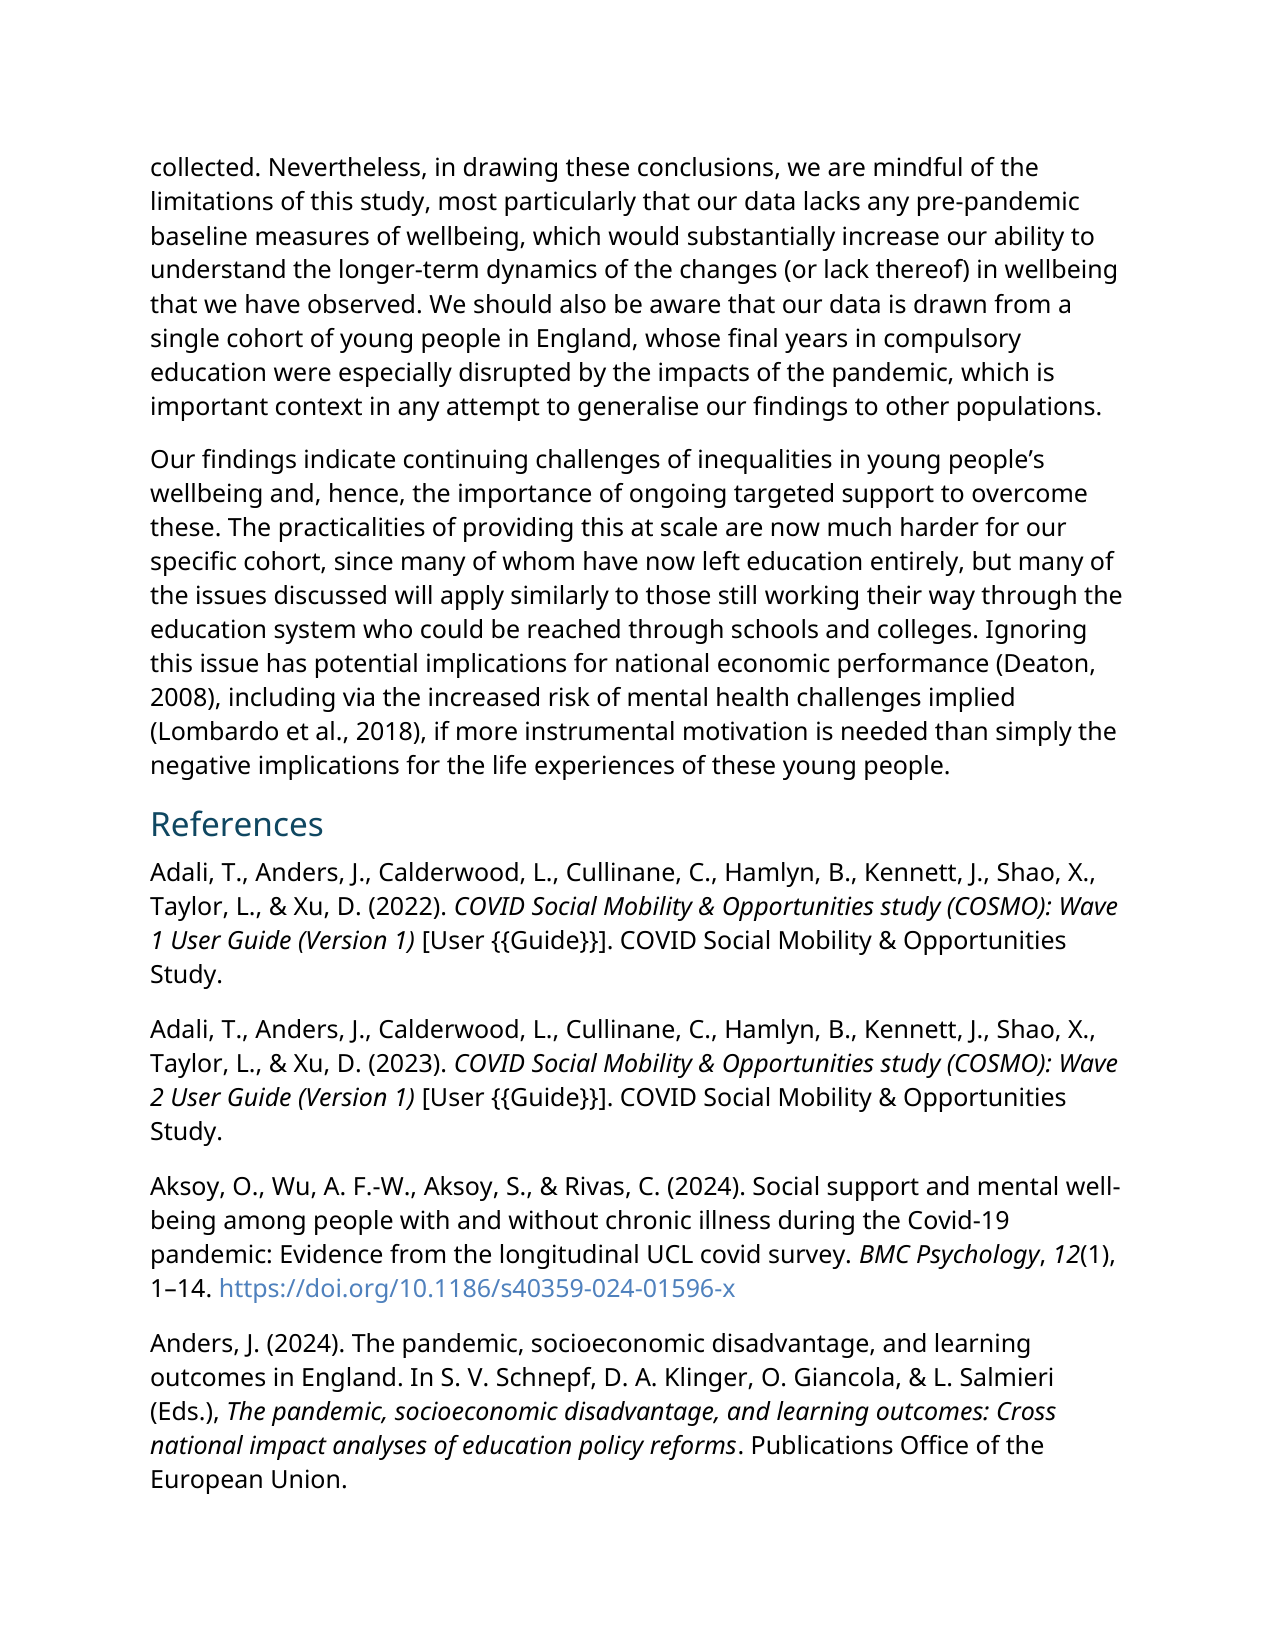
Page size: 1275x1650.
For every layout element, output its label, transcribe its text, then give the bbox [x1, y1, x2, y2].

text Anders, J. (2024). The pandemic, socioeconomic disadvantage, and learning outcomes in England. In S. V. Schnepf, D. A. Klinger, O. Giancola, & L. Salmieri (Eds.), The pandemic, socioeconomic disadvantage, and learning outcomes: Cross national impact analyses of education policy reforms. Publications Office of the European Union. [150, 1326, 1125, 1496]
text Adali, T., Anders, J., Calderwood, L., Cullinane, C., Hamlyn, B., Kennett, J., Shao, X., Taylor, L., & Xu, D. (2023). COVID Social Mobility & Opportunities study (COSMO): Wave 2 User Guide (Version 1) [User {{Guide}}]. COVID Social Mobility & Opportunities Study. [150, 1011, 1125, 1148]
text Adali, T., Anders, J., Calderwood, L., Cullinane, C., Hamlyn, B., Kennett, J., Shao, X., Taylor, L., & Xu, D. (2022). COVID Social Mobility & Opportunities study (COSMO): Wave 1 User Guide (Version 1) [User {{Guide}}]. COVID Social Mobility & Opportunities Study. [150, 854, 1125, 991]
text Aksoy, O., Wu, A. F.-W., Aksoy, S., & Rivas, C. (2024). Social support and mental well-being among people with and without chronic illness during the Covid-19 pandemic: Evidence from the longitudinal UCL covid survey. BMC Psychology, 12(1), 1–14. https://doi.org/10.1186/s40359-024-01596-x [150, 1168, 1125, 1305]
text Our findings indicate continuing challenges of inequalities in young people’s wellbeing and, hence, the importance of ongoing targeted support to overcome these. The practicalities of providing this at scale are now much harder for our specific cohort, since many of whom have now left education entirely, but many of the issues discussed will apply similarly to those still working their way through the education system who could be reached through schools and colleges. Ignoring this issue has potential implications for national economic performance (Deaton, 2008), including via the increased risk of mental health challenges implied (Lombardo et al., 2018), if more instrumental motivation is needed than simply the negative implications for the life experiences of these young people. [150, 441, 1125, 782]
subtitle References [150, 801, 1125, 846]
